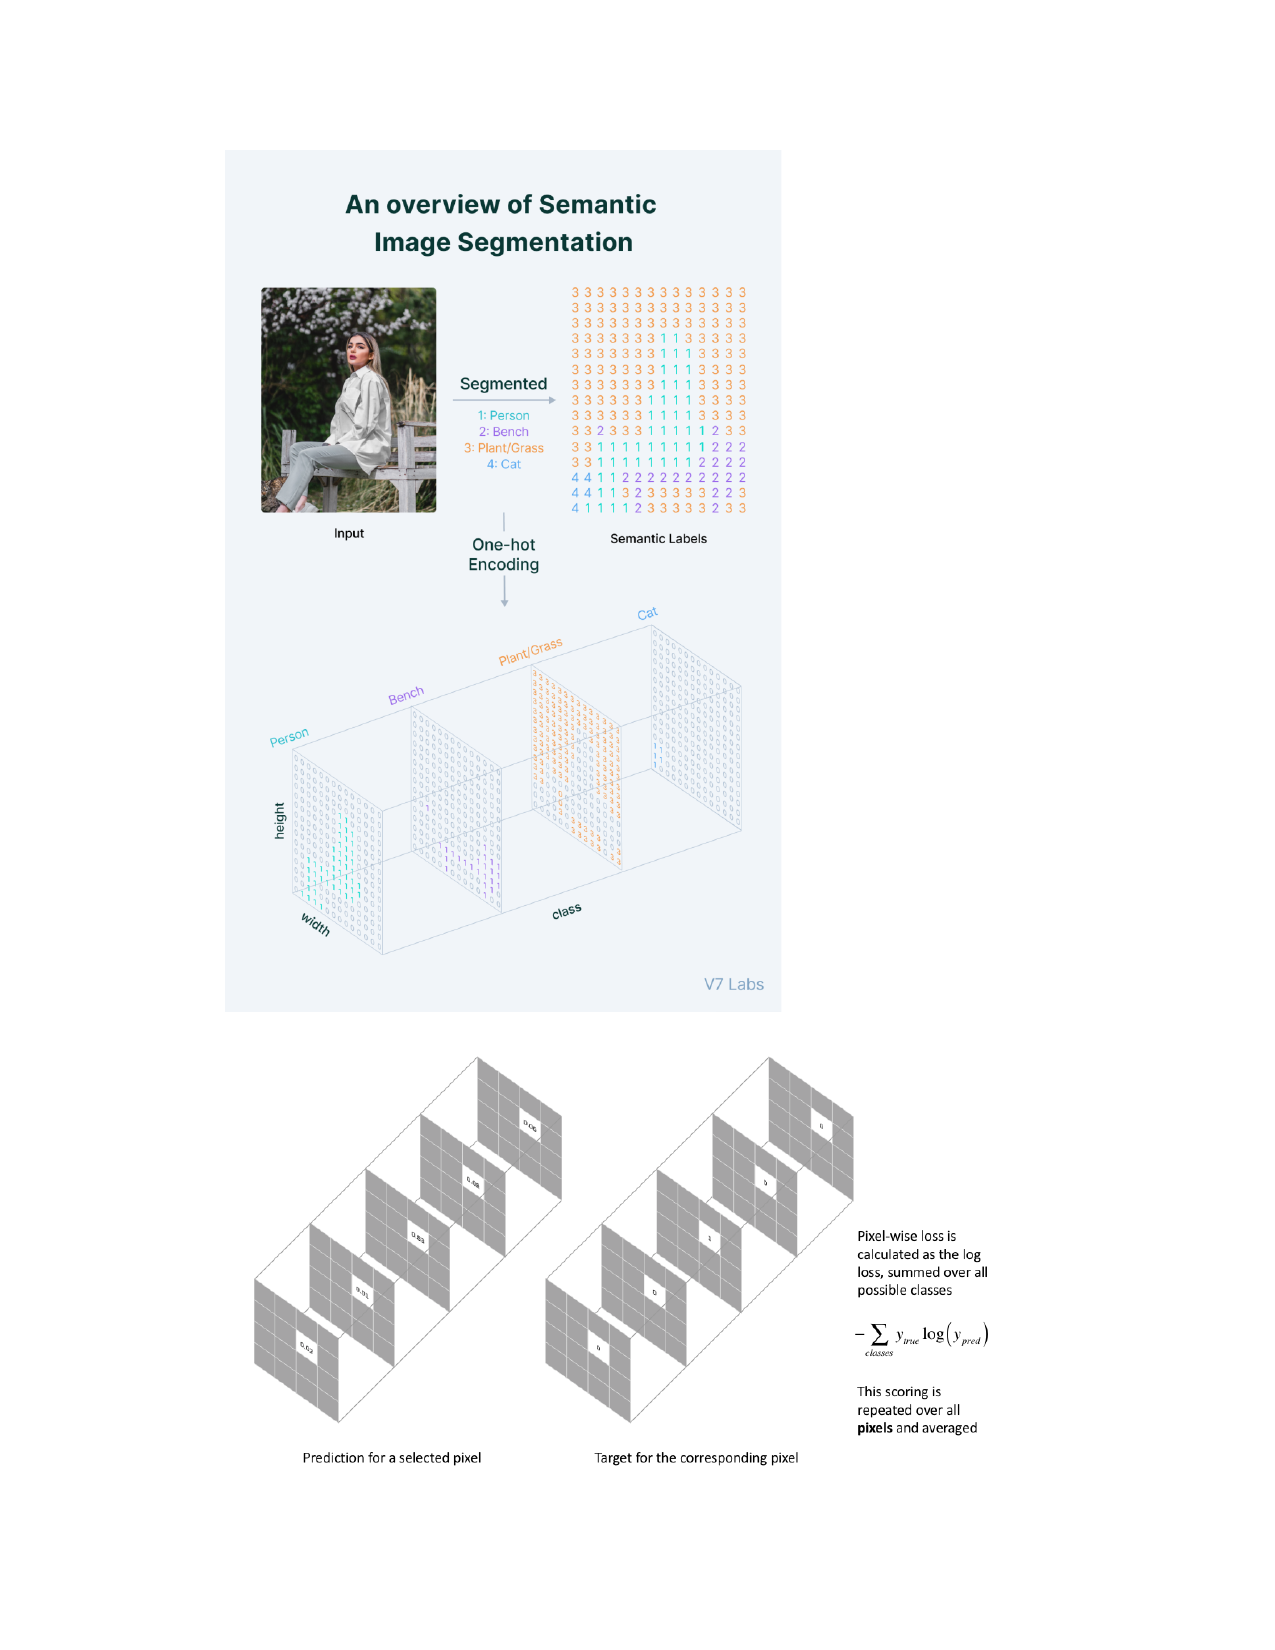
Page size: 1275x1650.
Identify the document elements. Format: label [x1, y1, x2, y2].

picture [225, 150, 782, 1012]
picture [225, 1038, 1018, 1483]
